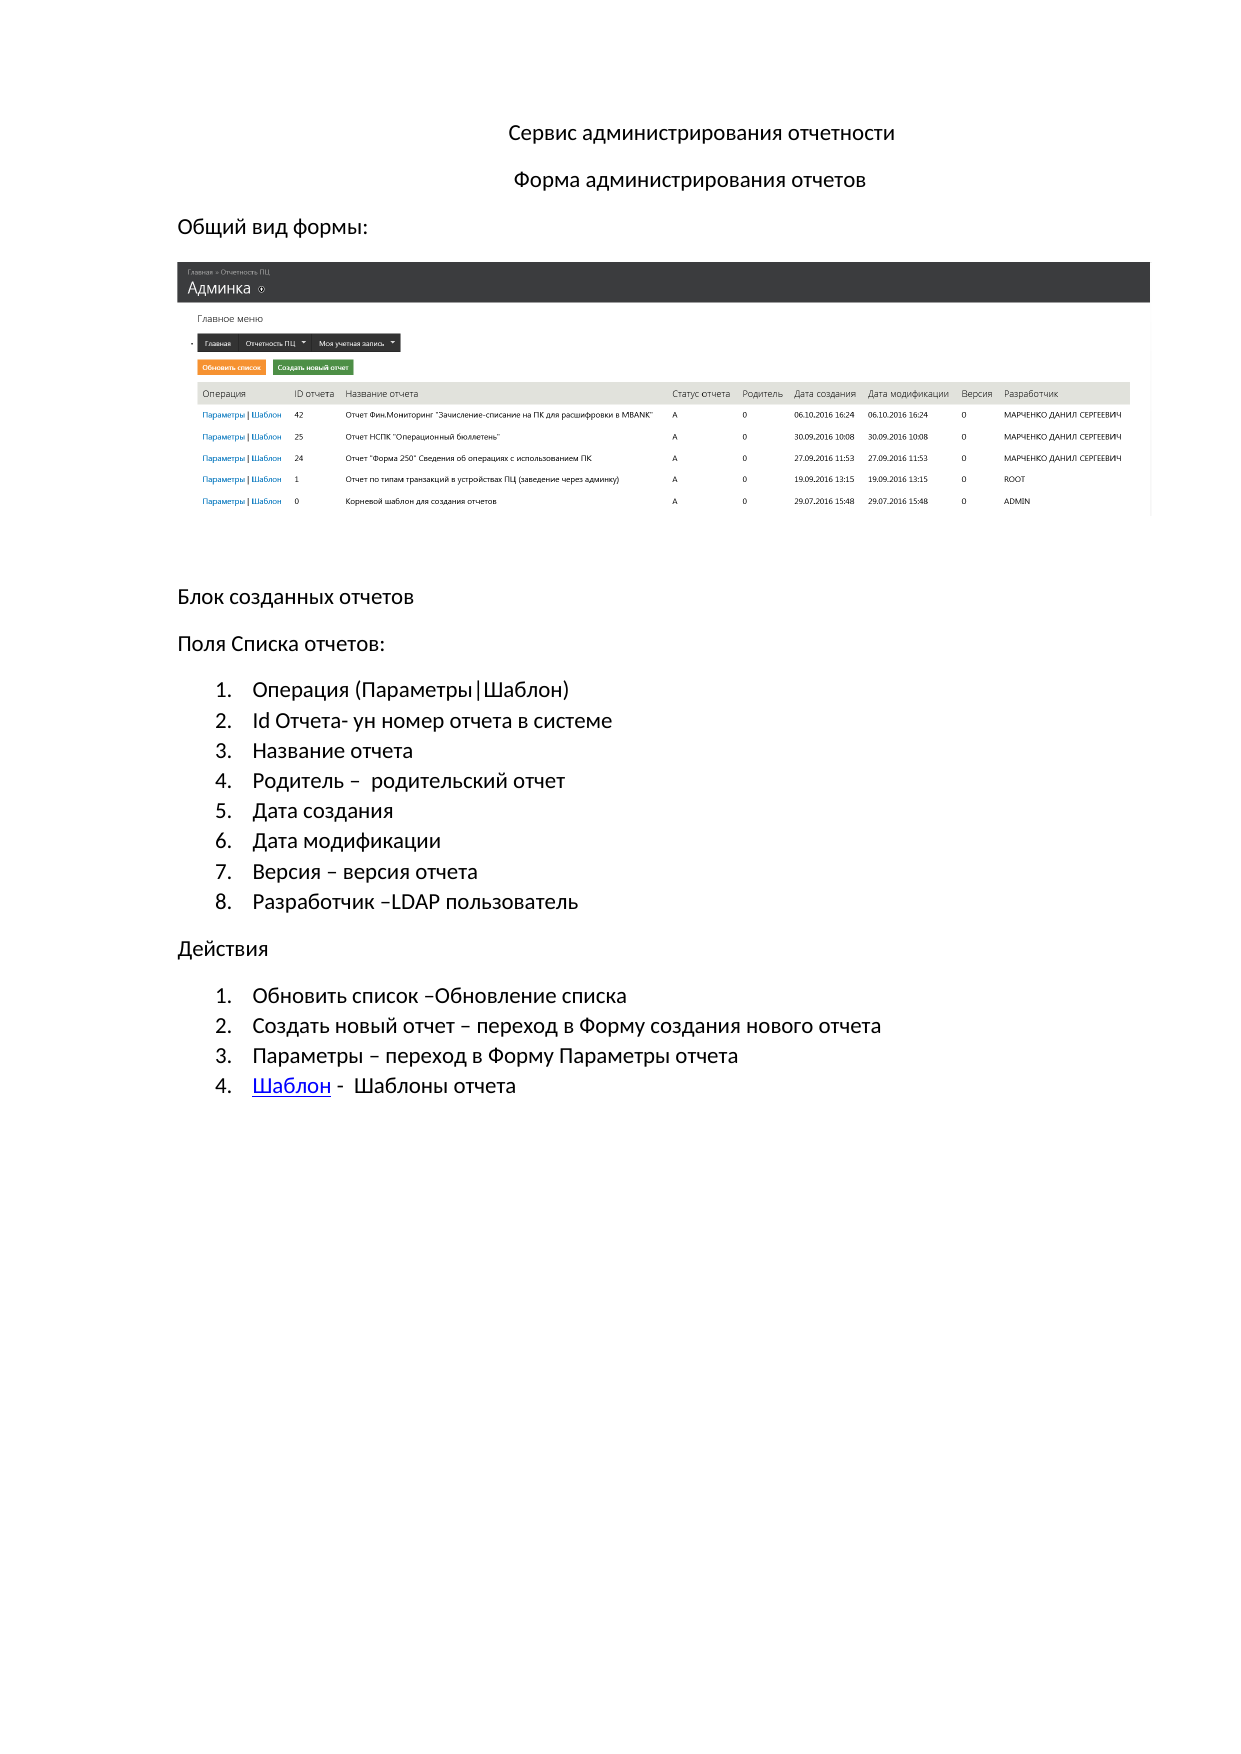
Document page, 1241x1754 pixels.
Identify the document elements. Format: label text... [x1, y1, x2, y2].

list Id Отчета- ун номер отчета в системе [215, 706, 1152, 734]
list Сервис администрирования отчетности [252, 118, 1152, 146]
list Параметры – переход в Форму Параметры отчета [215, 1041, 1152, 1069]
picture [177, 258, 1152, 516]
list Родитель – родительский отчет [215, 766, 1152, 794]
list Название отчета [215, 736, 1152, 764]
list Разработчик –LDAP пользователь [215, 887, 1152, 915]
list Операция (Параметры|Шаблон) [215, 676, 1152, 703]
text Форма администрирования отчетов [177, 165, 1152, 193]
list Дата модификации [215, 827, 1152, 854]
text Поля Списка отчетов: [177, 629, 1152, 657]
text Блок созданных отчетов [177, 582, 1152, 610]
list Дата создания [215, 796, 1152, 824]
list Шаблон - Шаблоны отчета [215, 1071, 1152, 1099]
list Версия – версия отчета [215, 857, 1152, 885]
text Действия [177, 934, 1152, 962]
list Обновить список –Обновление списка [215, 981, 1152, 1009]
list Создать новый отчет – переход в Форму создания нового отчета [215, 1011, 1152, 1039]
text Общий вид формы: [177, 212, 1152, 240]
